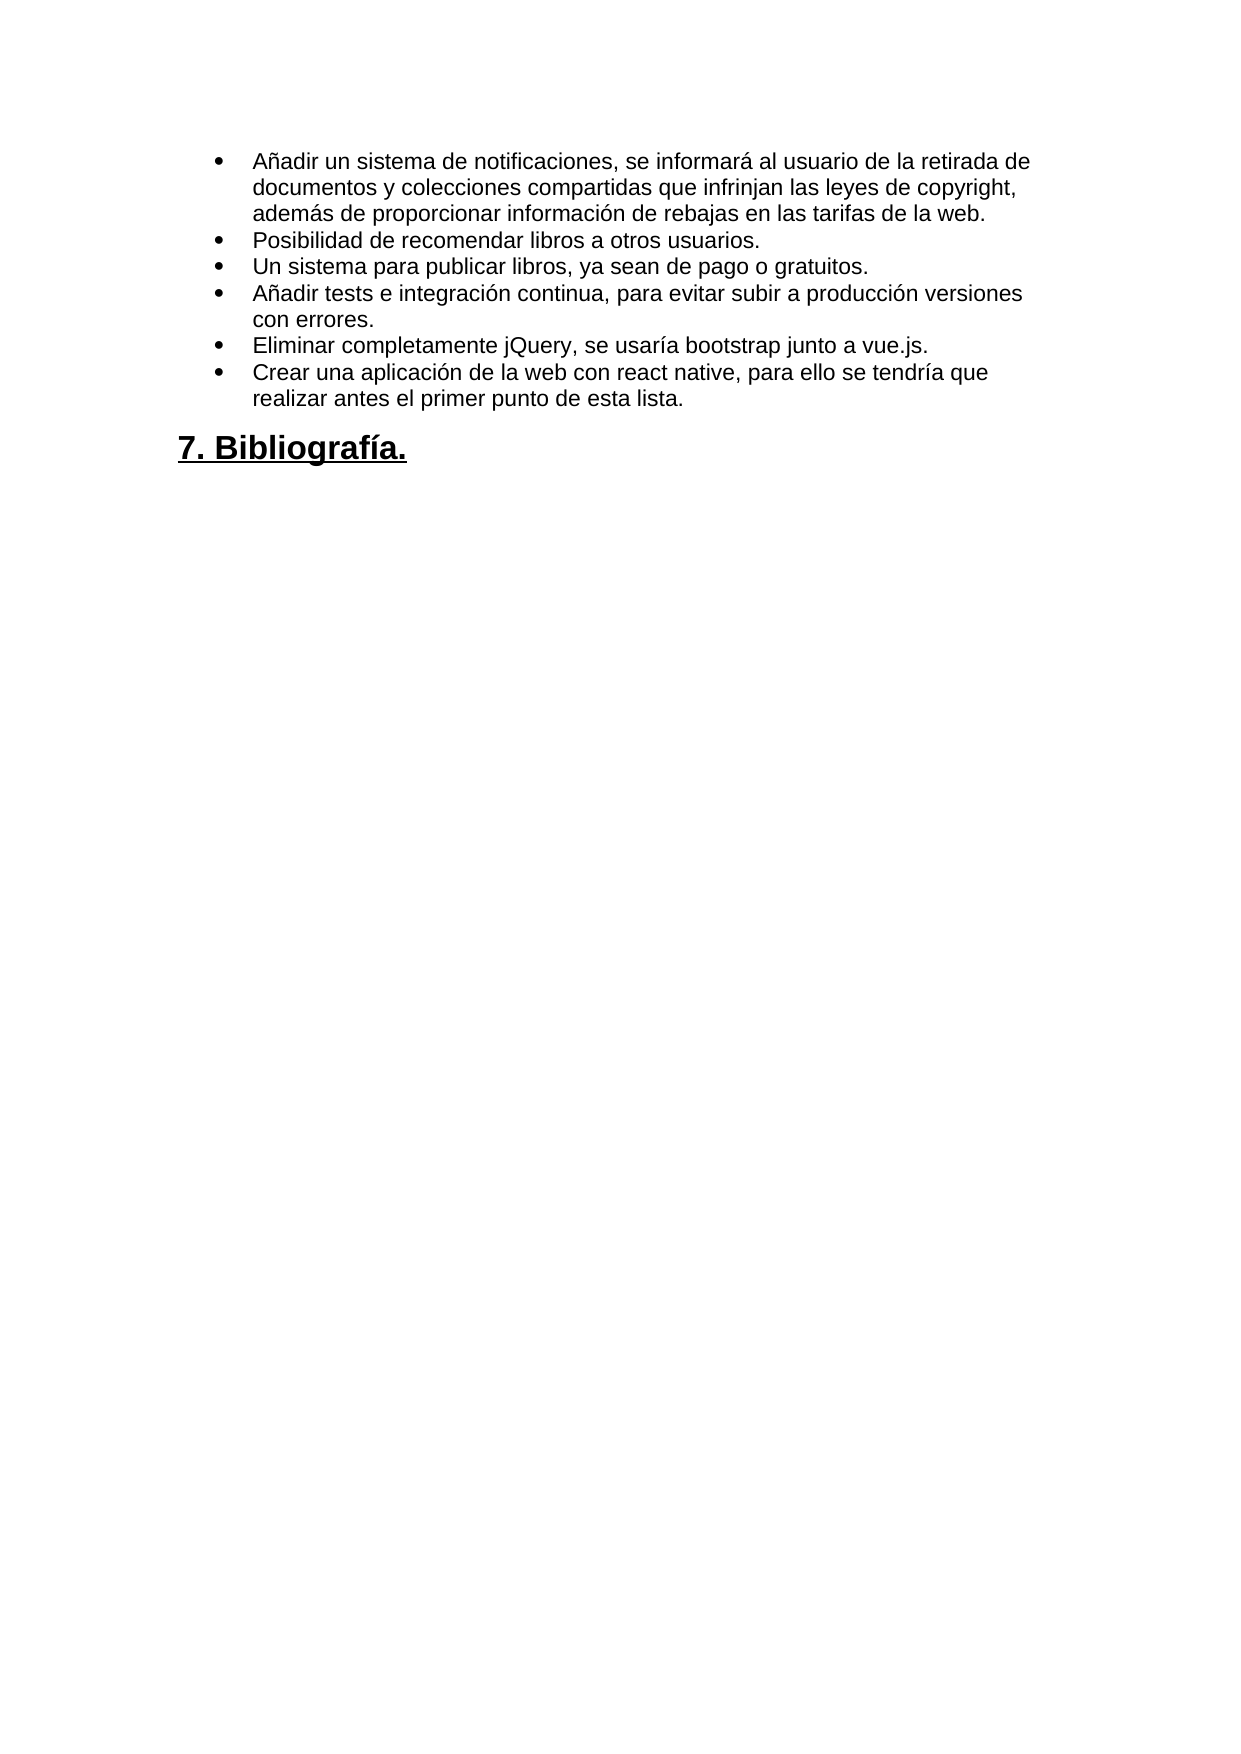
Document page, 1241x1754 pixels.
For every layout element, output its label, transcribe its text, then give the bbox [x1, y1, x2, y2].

list Un sistema para publicar libros, ya sean de pago o gratuitos. [215, 253, 1063, 279]
list Eliminar completamente jQuery, se usaría bootstrap junto a vue.js. [215, 332, 1063, 358]
text 7. Bibliografía. [177, 428, 1063, 466]
list Añadir tests e integración continua, para evitar subir a producción versiones con errores. [215, 279, 1063, 332]
list Posibilidad de recomendar libros a otros usuarios. [215, 227, 1063, 253]
list Añadir un sistema de notificaciones, se informará al usuario de la retirada de documentos y colecciones compartidas que infrinjan las leyes de copyright, además de proporcionar información de rebajas en las tarifas de la web. [215, 148, 1063, 227]
list Crear una aplicación de la web con react native, para ello se tendría que realizar antes el primer punto de esta lista. [215, 358, 1063, 411]
